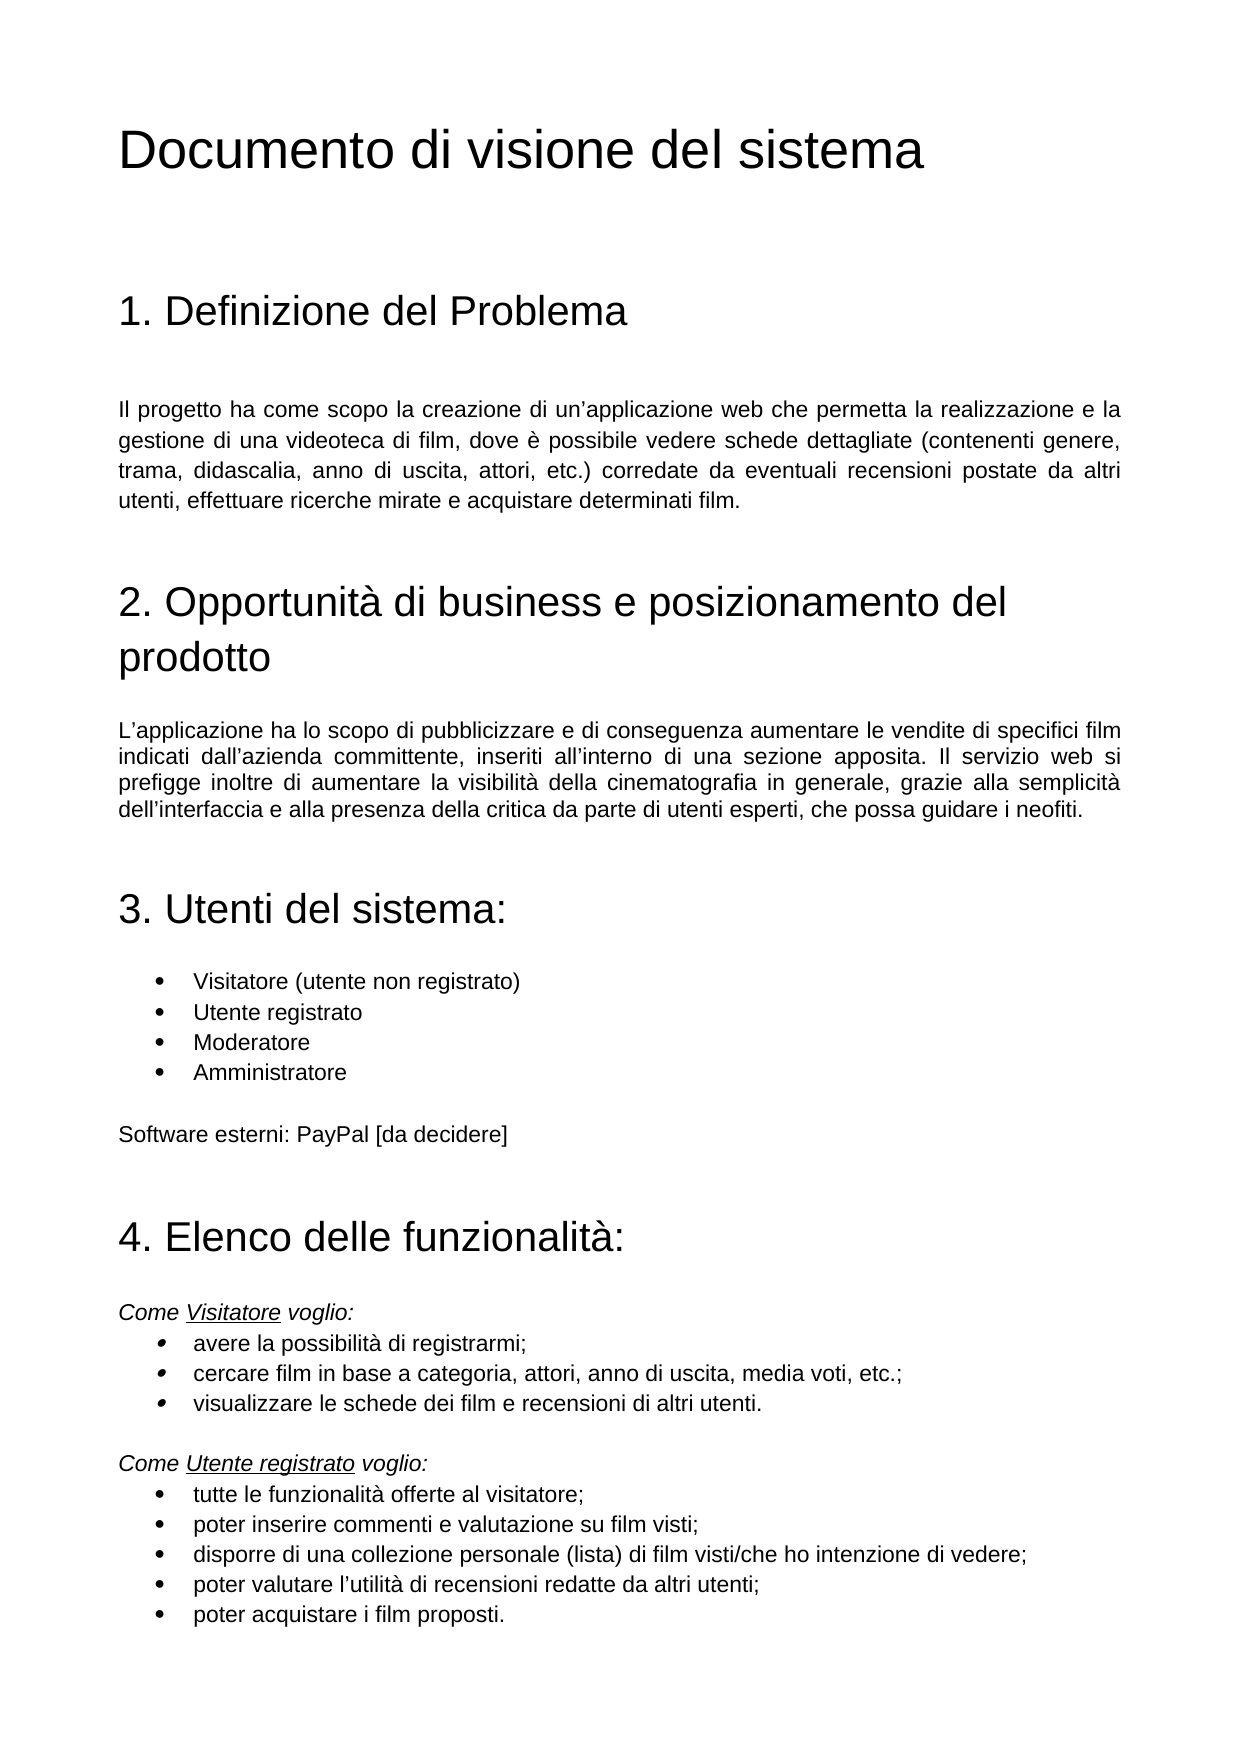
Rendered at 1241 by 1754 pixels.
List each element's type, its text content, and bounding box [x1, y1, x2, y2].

text 3. Utenti del sistema: [118, 884, 1122, 932]
text Il progetto ha come scopo la creazione di un’applicazione web che permetta la realizzazione e la gestione di una videoteca di film, dove è possibile vedere schede dettagliate (contenenti genere, trama, didascalia, anno di uscita, attori, etc.) corredate da eventuali recensioni postate da altri utenti, effettuare ricerche mirate e acquistare determinati film. [118, 396, 1122, 513]
list visualizzare le schede dei film e recensioni di altri utenti. [156, 1390, 1122, 1416]
list Amministratore [156, 1059, 1122, 1085]
text Documento di visione del sistema [118, 118, 1122, 180]
text Come Visitatore voglio: [118, 1299, 1122, 1326]
list cercare film in base a categoria, attori, anno di uscita, media voti, etc.; [156, 1360, 1122, 1386]
text Come Utente registrato voglio: [118, 1450, 1122, 1477]
list Utente registrato [156, 998, 1122, 1025]
list tutte le funzionalità offerte al visitatore; [156, 1481, 1122, 1507]
list poter inserire commenti e valutazione su film visti; [156, 1511, 1122, 1537]
list Moderatore [156, 1029, 1122, 1055]
text 2. Opportunità di business e posizionamento del prodotto [118, 578, 1122, 681]
text 4. Elenco delle funzionalità: [118, 1212, 1122, 1260]
list poter acquistare i film proposti. [156, 1601, 1122, 1628]
list disporre di una collezione personale (lista) di film visti/che ho intenzione di vedere; [156, 1541, 1122, 1567]
text Software esterni: PayPal [da decidere] [118, 1121, 1122, 1148]
text L’applicazione ha lo scopo di pubblicizzare e di conseguenza aumentare le vendite di specifici film indicati dall’azienda committente, inseriti all’interno di una sezione apposita. Il servizio web si prefigge inoltre di aumentare la visibilità della cinematografia in generale, grazie alla semplicità dell’interfaccia e alla presenza della critica da parte di utenti esperti, che possa guidare i neofiti. [118, 717, 1122, 822]
list avere la possibilità di registrarmi; [156, 1329, 1122, 1356]
list Visitatore (utente non registrato) [156, 968, 1122, 995]
text 1. Definizione del Problema [118, 286, 1122, 334]
list poter valutare l’utilità di recensioni redatte da altri utenti; [156, 1571, 1122, 1597]
